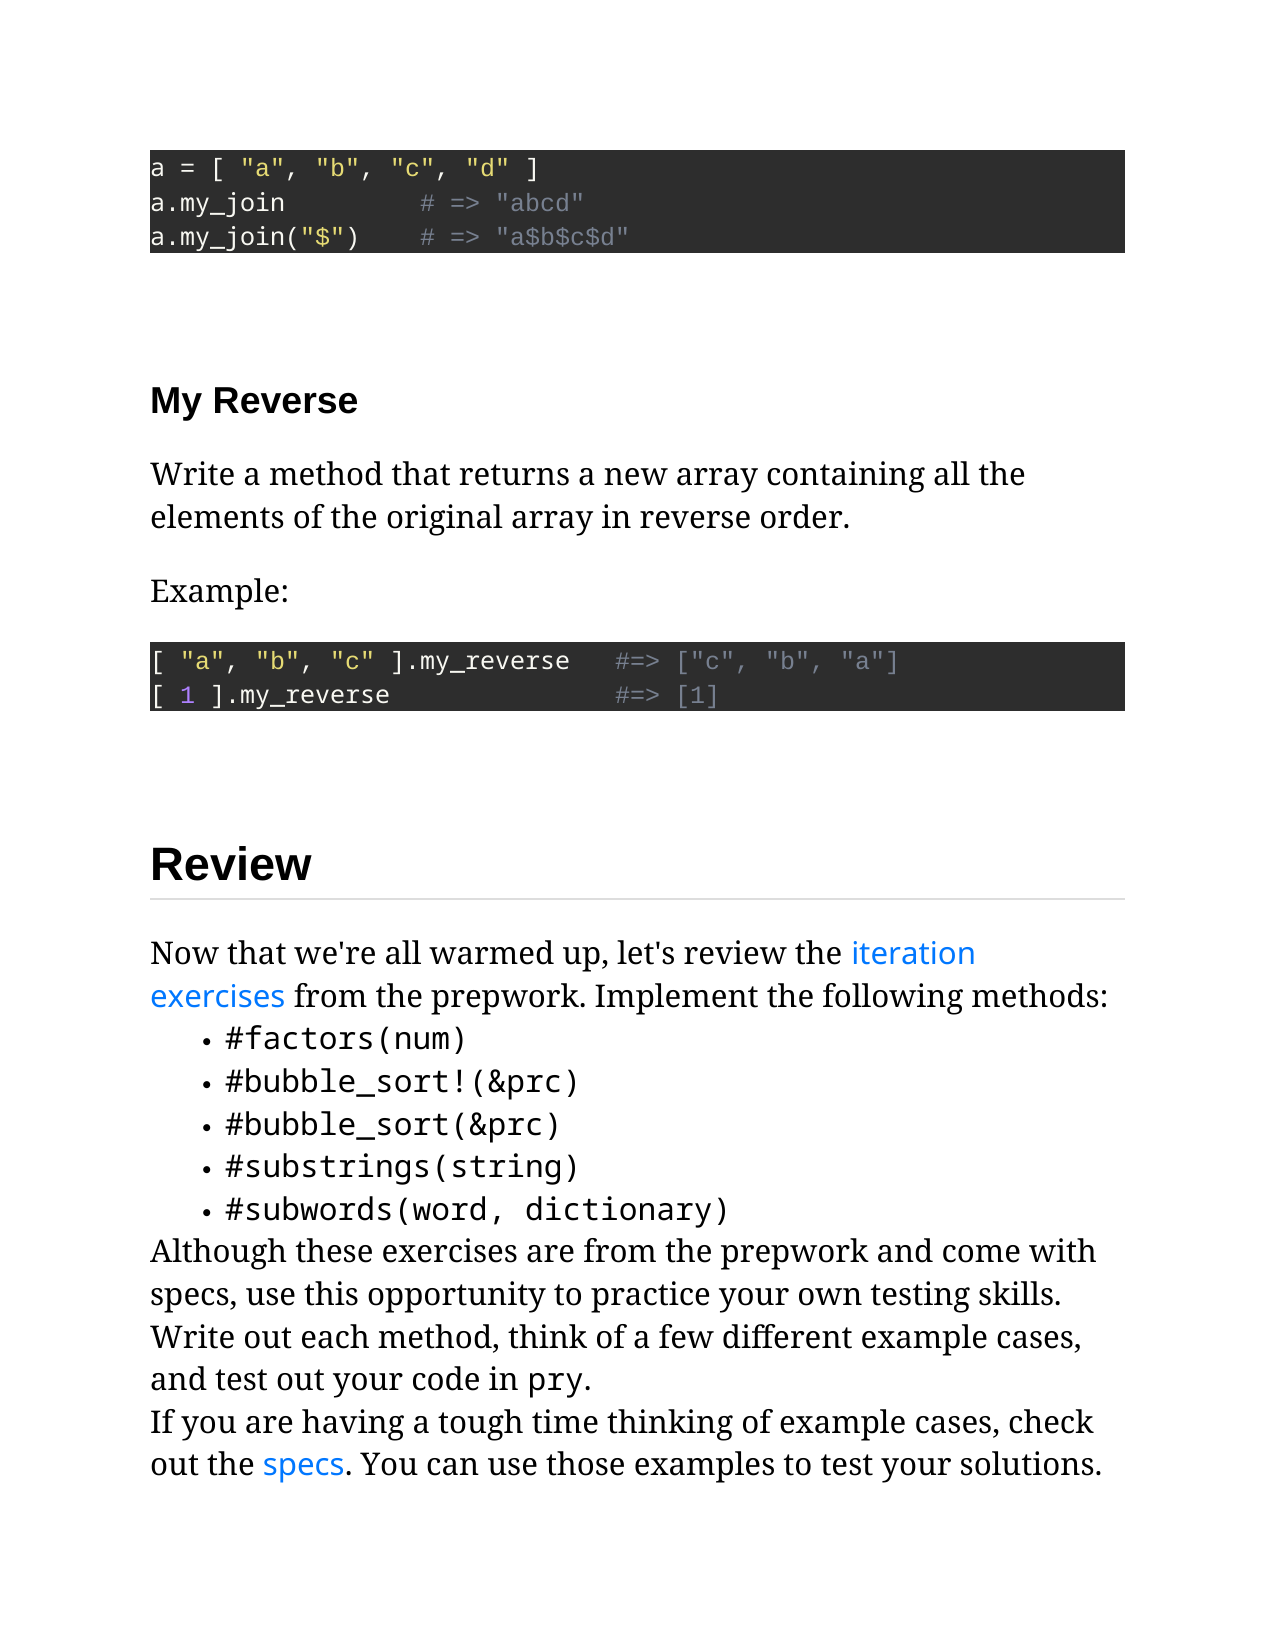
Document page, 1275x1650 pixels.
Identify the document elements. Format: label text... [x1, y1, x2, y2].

text a = [ "a", "b", "c", "d" ] [150, 150, 1125, 184]
text Write a method that returns a new array containing all the elements of the original array in reverse order. [150, 452, 1125, 537]
text My Reverse [150, 378, 1125, 421]
text Now that we're all warmed up, let's review the iteration exercises from the prepwork. Implement the following methods: [150, 931, 1125, 1016]
text Review [150, 836, 1125, 898]
text a.my_join # => "abcd" [150, 184, 1125, 218]
list #substrings(string) [203, 1144, 1125, 1187]
text Example: [150, 569, 1125, 611]
text [ 1 ].my_reverse #=> [1] [150, 677, 1125, 711]
text Although these exercises are from the prepwork and come with specs, use this opportunity to practice your own testing skills. Write out each method, think of a few different example cases, and test out your code in pry. [150, 1229, 1125, 1400]
text a.my_join("$") # => "a$b$c$d" [150, 218, 1125, 253]
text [150, 1400, 1125, 1485]
list #subwords(word, dictionary) [203, 1187, 1125, 1229]
text [ "a", "b", "c" ].my_reverse #=> ["c", "b", "a"] [150, 642, 1125, 677]
list #factors(num) [203, 1016, 1125, 1059]
list #bubble_sort!(&prc) [203, 1059, 1125, 1102]
list #bubble_sort(&prc) [203, 1102, 1125, 1144]
